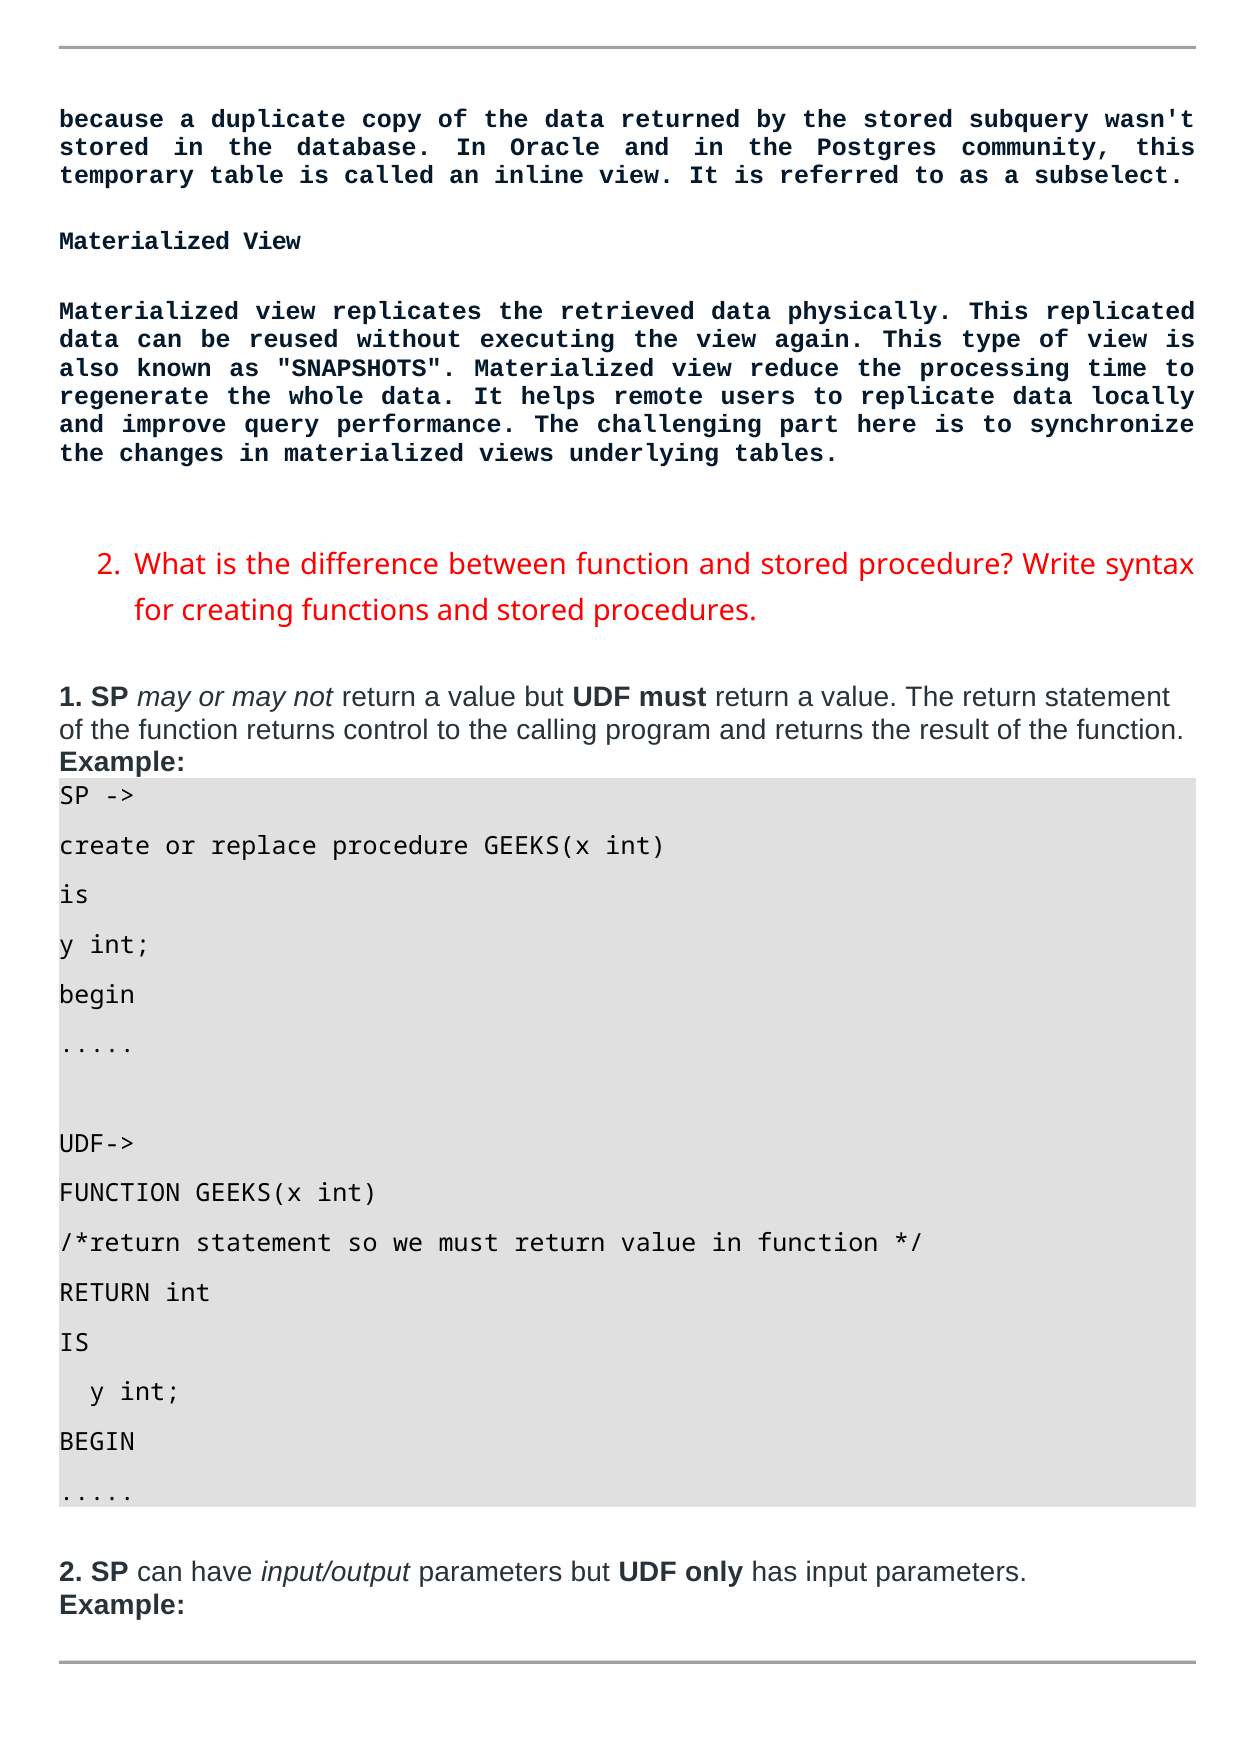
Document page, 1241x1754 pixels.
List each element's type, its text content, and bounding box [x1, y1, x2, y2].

text RETURN int [59, 1274, 1196, 1308]
text ..... [59, 1473, 1196, 1507]
text Materialized view replicates the retrieved data physically. This replicated data can be reused without executing the view again. This type of view is also known as "SNAPSHOTS". Materialized view reduce the processing time to regenerate the whole data. It helps remote users to replicate data locally and improve query performance. The challenging part here is to synchronize the changes in materialized views underlying tables. [59, 299, 1196, 469]
text begin [59, 976, 1196, 1010]
text /*return statement so we must return value in function */ [59, 1225, 1196, 1259]
text is [59, 877, 1196, 911]
text 1. SP may or may not return a value but UDF must return a value. The return statement of the function returns control to the calling program and returns the result of the function. Example: [59, 680, 1196, 778]
text IS [59, 1324, 1196, 1358]
text y int; [59, 927, 1196, 961]
text y int; [59, 1374, 1196, 1408]
text UDF-> [59, 1125, 1196, 1159]
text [59, 106, 1196, 191]
list What is the difference between function and stored procedure? Write syntax for creating functions and stored procedures. [96, 543, 1196, 629]
text SP -> [59, 778, 1196, 812]
text ..... [59, 1026, 1196, 1060]
text create or replace procedure GEEKS(x int) [59, 827, 1196, 861]
text FUNCTION GEEKS(x int) [59, 1175, 1196, 1209]
text 2. SP can have input/output parameters but UDF only has input parameters. Example: [59, 1555, 1196, 1620]
text BEGIN [59, 1423, 1196, 1458]
subtitle Materialized View [59, 229, 1196, 257]
